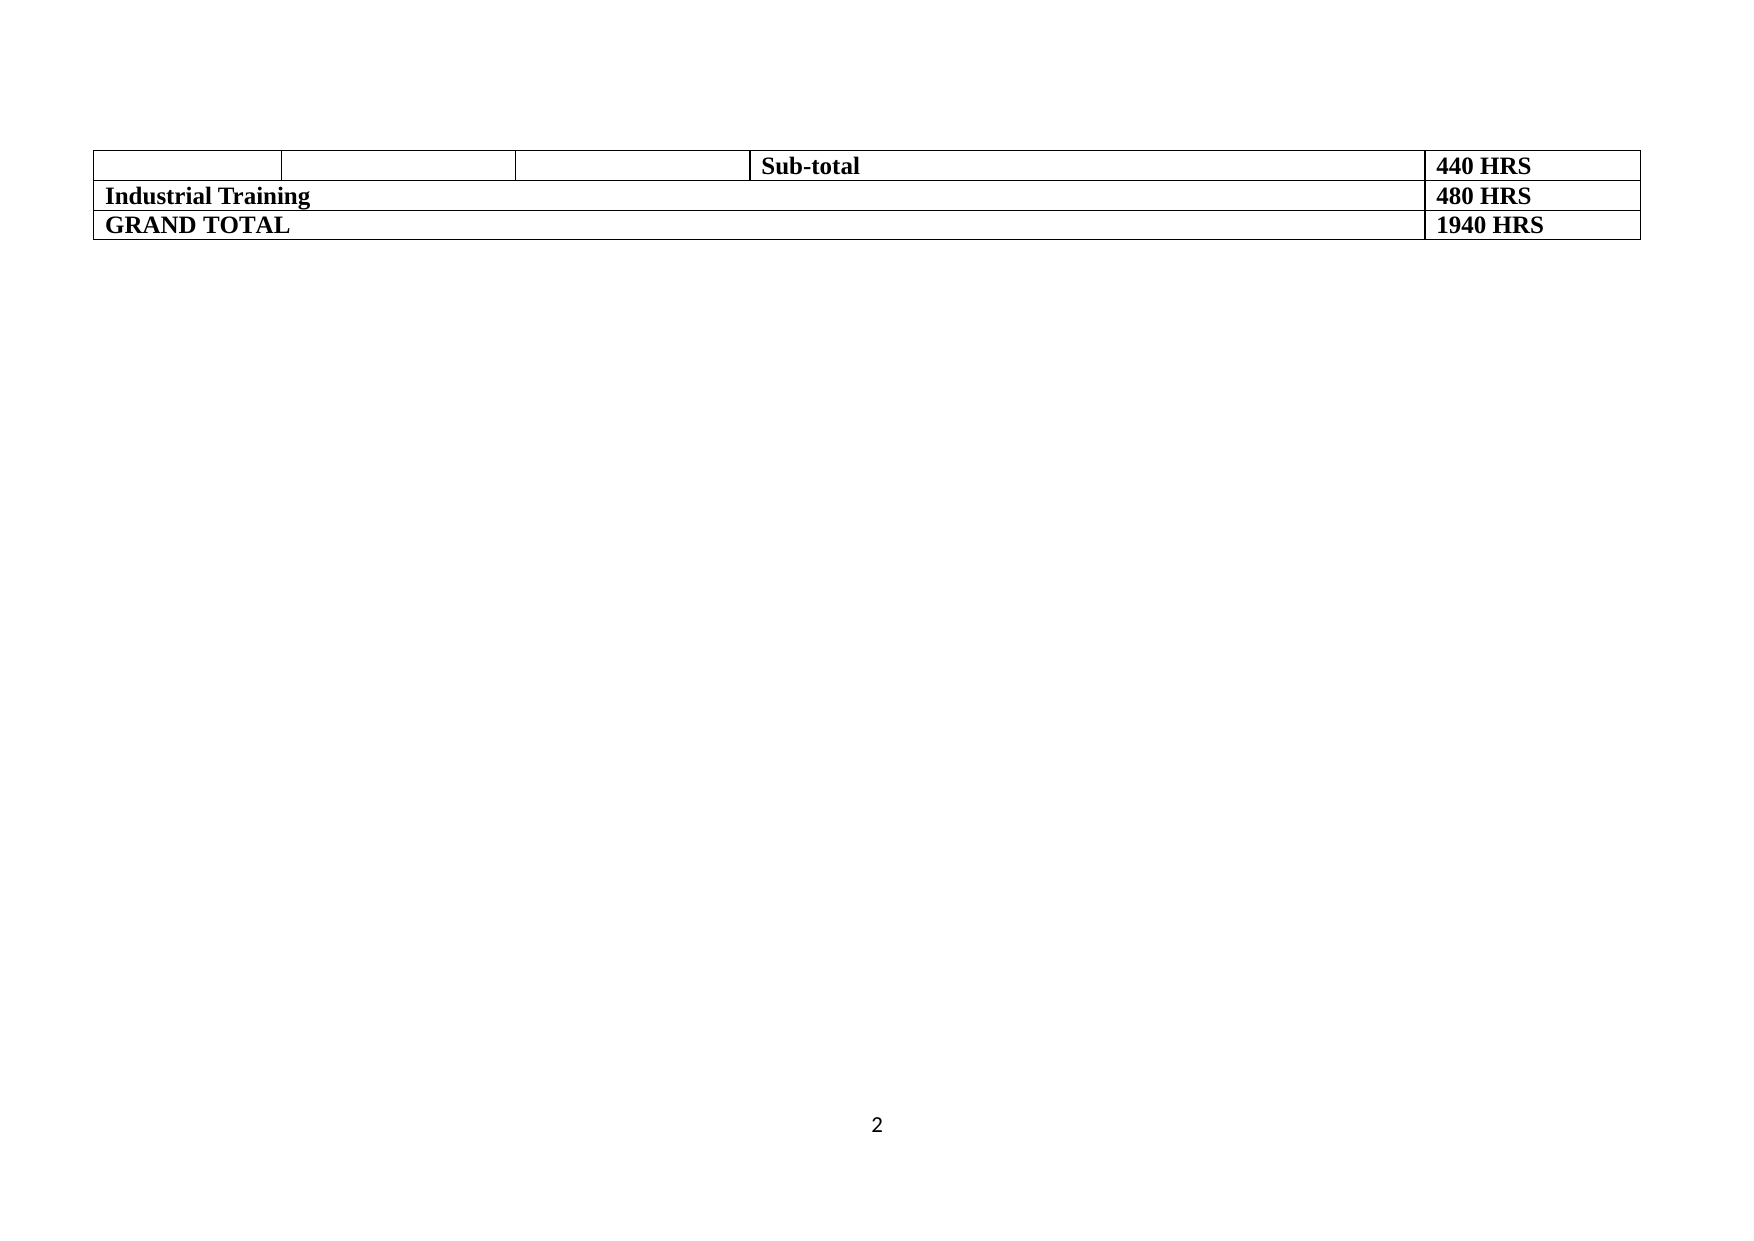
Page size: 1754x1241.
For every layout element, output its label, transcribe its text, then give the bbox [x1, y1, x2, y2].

table_cell 480 HRS [1426, 181, 1640, 209]
table_cell [282, 151, 515, 180]
table_cell [516, 151, 749, 180]
table_cell 1940 HRS [1426, 211, 1640, 239]
table_cell Sub-total [751, 151, 1424, 180]
table_cell Industrial Training [94, 181, 1424, 209]
table_cell 440 HRS [1426, 151, 1640, 180]
table_cell GRAND TOTAL [94, 211, 1424, 239]
